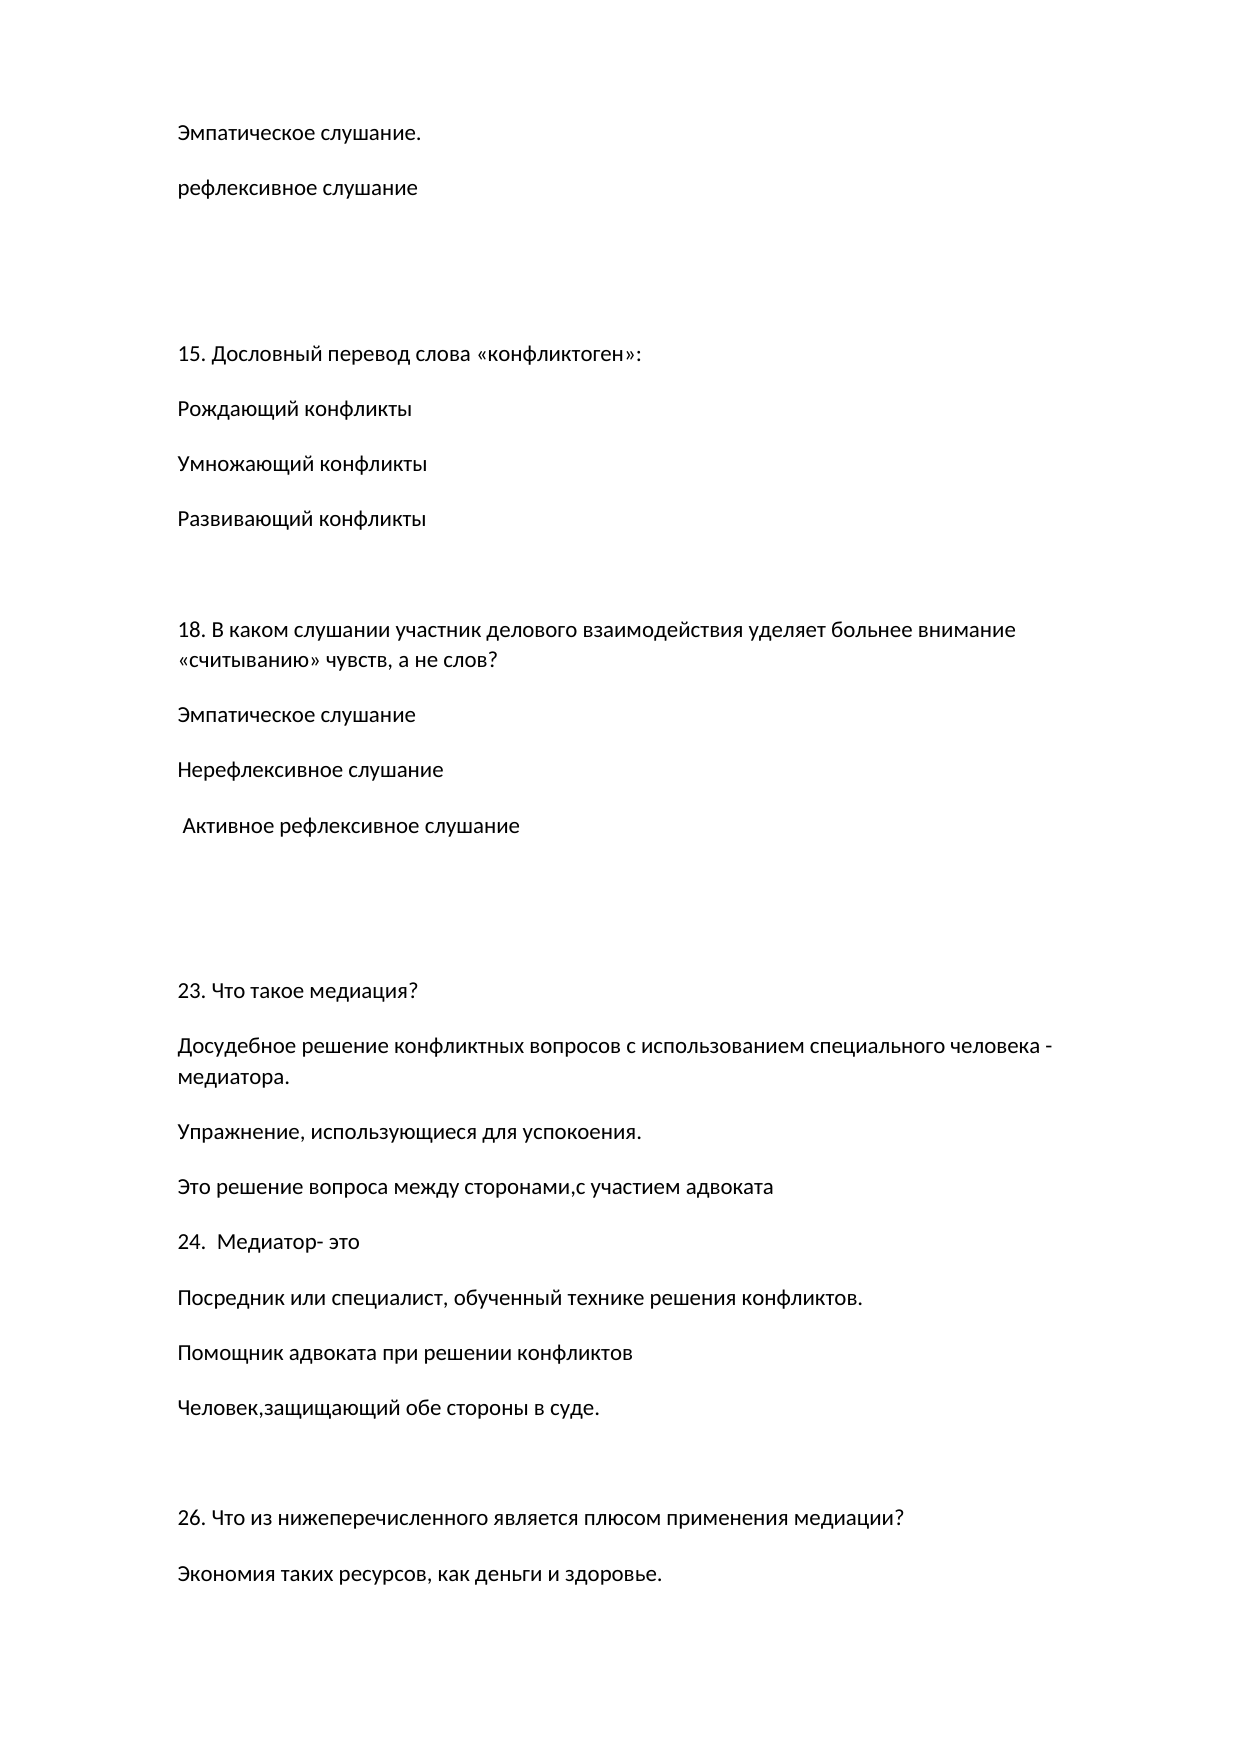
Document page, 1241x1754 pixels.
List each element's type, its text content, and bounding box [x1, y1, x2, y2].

text Рождающий конфликты [177, 394, 1152, 422]
text 24. Медиатор- это [177, 1227, 1152, 1256]
text Это решение вопроса между сторонами,с участием адвоката [177, 1172, 1152, 1200]
text Человек,защищающий обе стороны в суде. [177, 1393, 1152, 1421]
text Активное рефлексивное слушание [177, 811, 1152, 839]
text Эмпатическое слушание. [177, 118, 1152, 146]
text 15. Дословный перевод слова «конфликтоген»: [177, 339, 1152, 367]
text 18. В каком слушании участник делового взаимодействия уделяет больнее внимание «считыванию» чувств, а не слов? [177, 615, 1152, 673]
text Нерефлексивное слушание [177, 756, 1152, 784]
text Экономия таких ресурсов, как деньги и здоровье. [177, 1559, 1152, 1587]
text Упражнение, использующиеся для успокоения. [177, 1117, 1152, 1145]
text Досудебное решение конфликтных вопросов с использованием специального человека - медиатора. [177, 1032, 1152, 1090]
text Посредник или специалист, обученный технике решения конфликтов. [177, 1283, 1152, 1311]
text Умножающий конфликты [177, 449, 1152, 477]
text 26. Что из нижеперечисленного является плюсом применения медиации? [177, 1503, 1152, 1532]
text рефлексивное слушание [177, 173, 1152, 201]
text Помощник адвоката при решении конфликтов [177, 1338, 1152, 1366]
text 23. Что такое медиация? [177, 976, 1152, 1004]
text Развивающий конфликты [177, 504, 1152, 533]
text Эмпатическое слушание [177, 700, 1152, 728]
